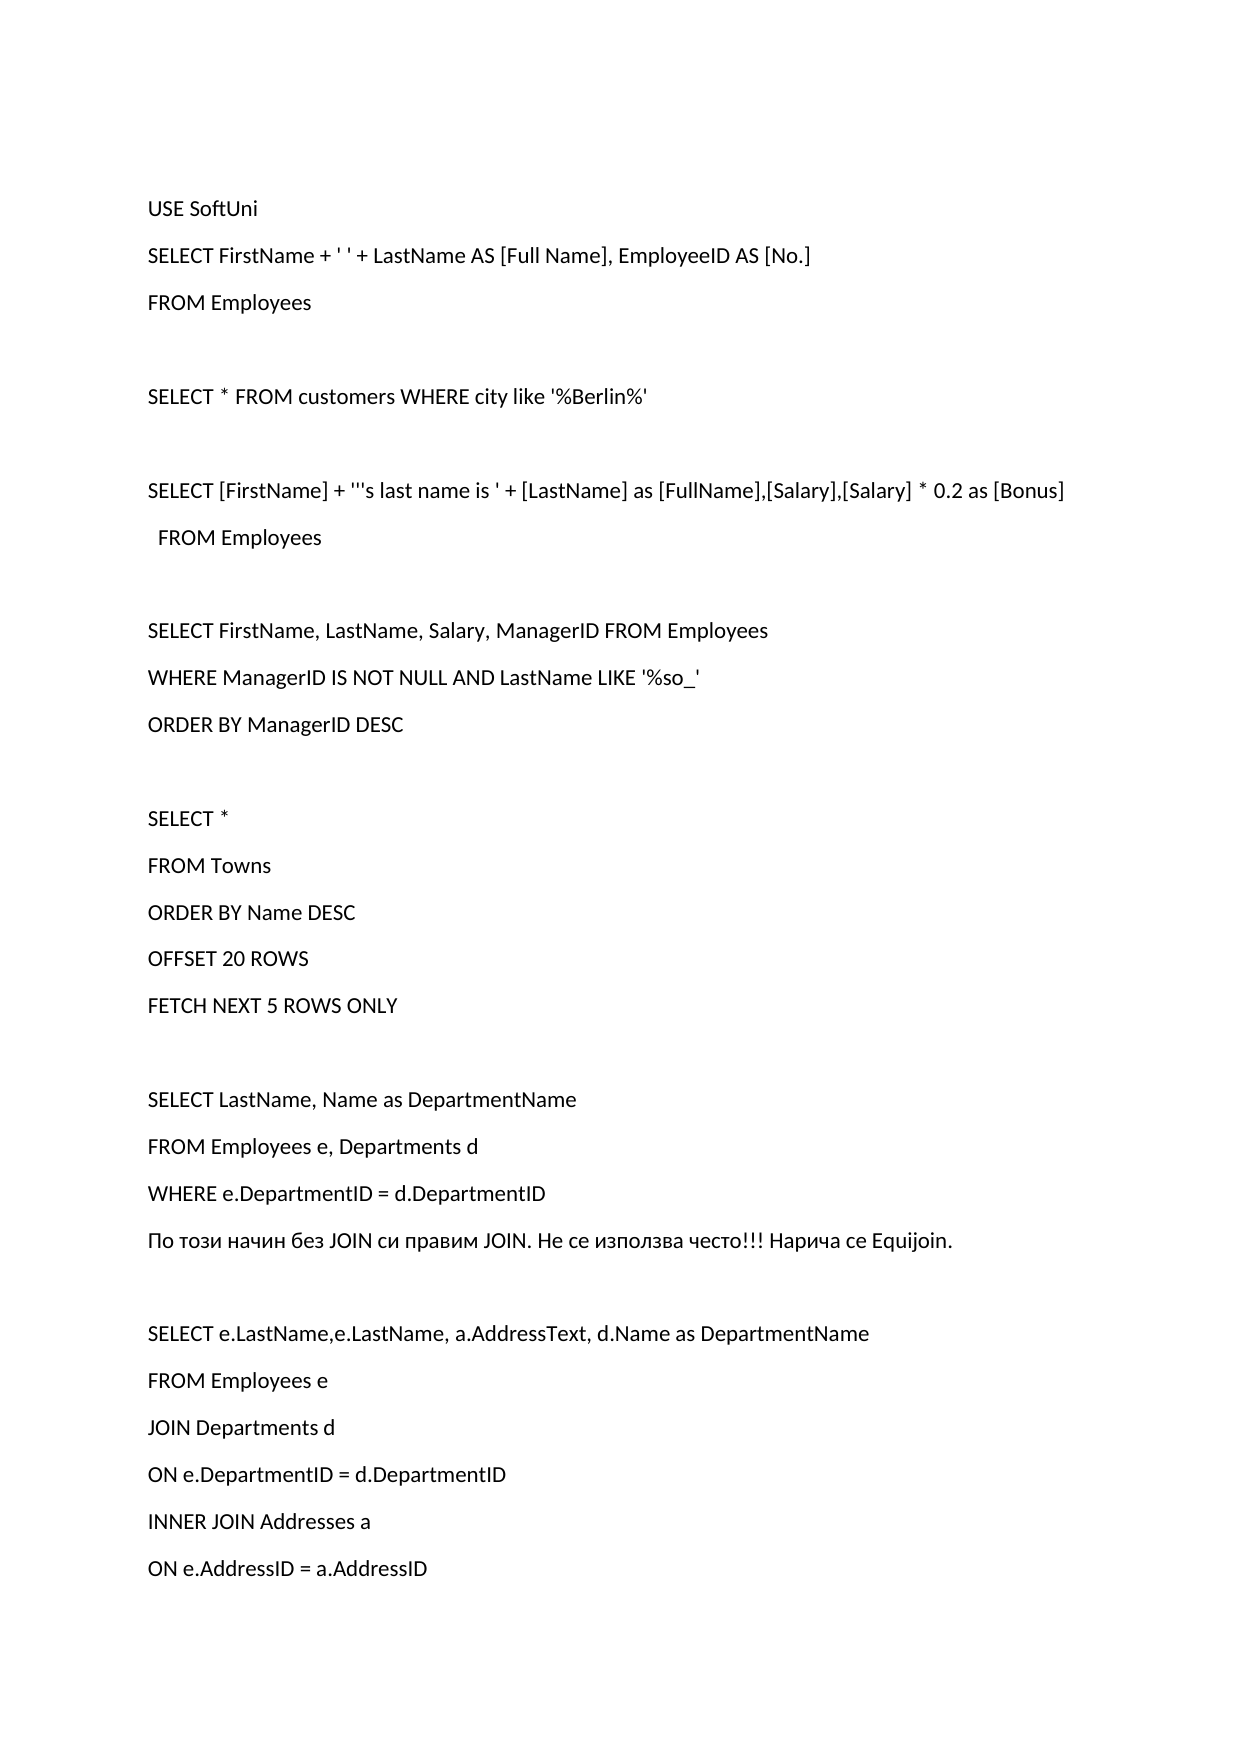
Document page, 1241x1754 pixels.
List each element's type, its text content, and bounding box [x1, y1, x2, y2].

text SELECT [FirstName] + '''s last name is ' + [LastName] as [FullName],[Salary],[Salary] * 0.2 as [Bonus] [148, 476, 1093, 504]
text FROM Employees e [148, 1366, 1093, 1394]
text USE SoftUni [148, 194, 1093, 222]
text FROM Towns [148, 851, 1093, 879]
text FROM Employees [148, 288, 1093, 316]
text JOIN Departments d [148, 1413, 1093, 1441]
text SELECT e.LastName,e.LastName, a.AddressText, d.Name as DepartmentName [148, 1319, 1093, 1347]
text FROM Employees [148, 523, 1093, 551]
text ORDER BY Name DESC [148, 898, 1093, 926]
text ON e.AddressID = a.AddressID [148, 1554, 1093, 1582]
text WHERE e.DepartmentID = d.DepartmentID [148, 1179, 1093, 1207]
text SELECT FirstName, LastName, Salary, ManagerID FROM Employees [148, 616, 1093, 644]
text SELECT LastName, Name as DepartmentName [148, 1085, 1093, 1113]
text FETCH NEXT 5 ROWS ONLY [148, 991, 1093, 1019]
text SELECT FirstName + ' ' + LastName AS [Full Name], EmployeeID AS [No.] [148, 241, 1093, 269]
text SELECT * [148, 804, 1093, 832]
text INNER JOIN Addresses a [148, 1507, 1093, 1535]
text ON e.DepartmentID = d.DepartmentID [148, 1460, 1093, 1488]
text SELECT * FROM customers WHERE city like '%Berlin%' [148, 382, 1093, 410]
text OFFSET 20 ROWS [148, 944, 1093, 972]
text ORDER BY ManagerID DESC [148, 710, 1093, 738]
text FROM Employees e, Departments d [148, 1132, 1093, 1160]
text По този начин без JOIN си правим JOIN. Не се използва често!!! Нарича се Equijoin. [148, 1226, 1093, 1254]
text WHERE ManagerID IS NOT NULL AND LastName LIKE '%so_' [148, 663, 1093, 691]
